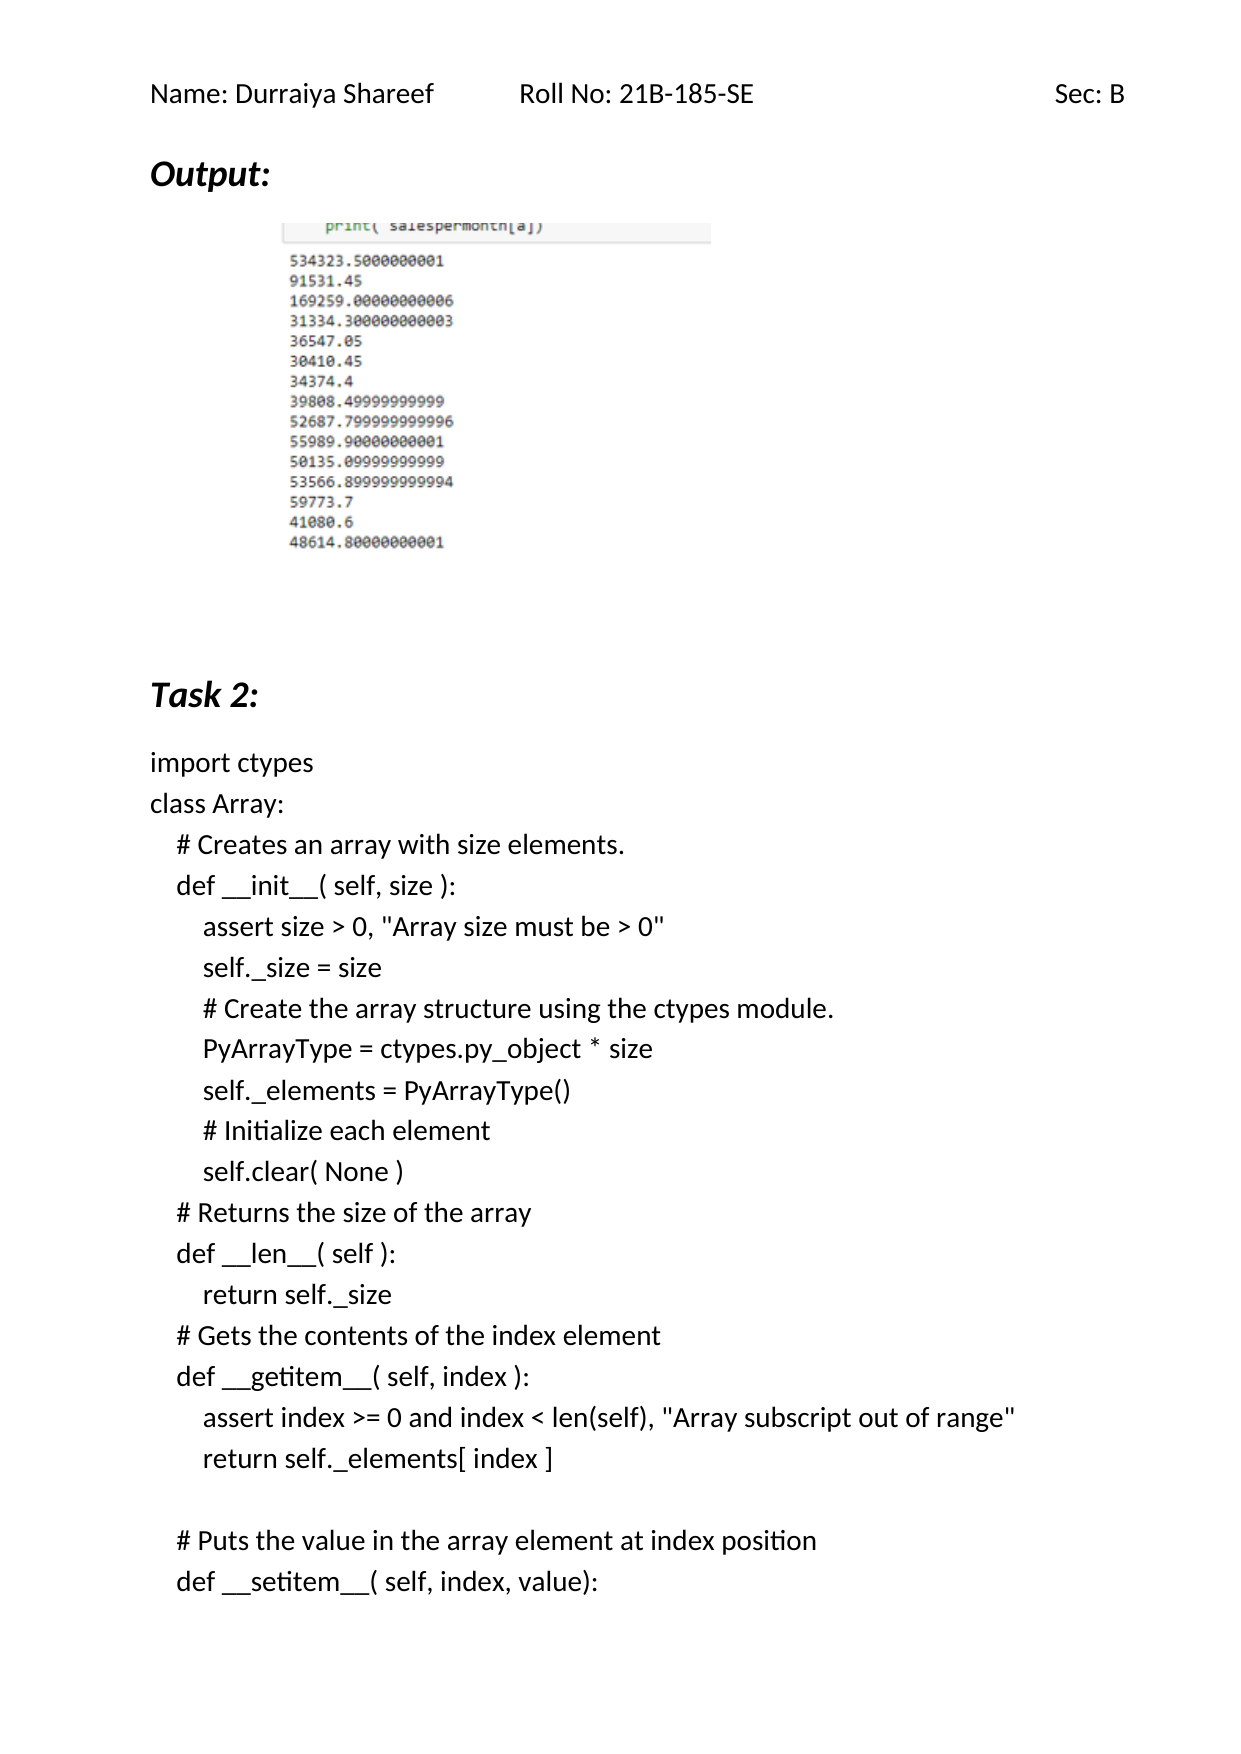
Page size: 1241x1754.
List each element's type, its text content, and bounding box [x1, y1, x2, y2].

text # Creates an array with size elements. [150, 826, 1090, 862]
picture [150, 223, 712, 572]
text return self._elements[ index ] [150, 1440, 1090, 1476]
text import ctypes [150, 744, 1090, 780]
text self._size = size [150, 949, 1090, 984]
text self.clear( None ) [150, 1153, 1090, 1189]
text assert size > 0, "Array size must be > 0" [150, 908, 1090, 943]
text return self._size [150, 1276, 1090, 1312]
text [150, 1399, 1090, 1435]
text def __getitem__( self, index ): [150, 1358, 1090, 1394]
text def __setitem__( self, index, value): [150, 1563, 1090, 1598]
text # Gets the contents of the index element [150, 1317, 1090, 1353]
text Task 2: [150, 671, 1090, 716]
text PyArrayType = ctypes.py_object * size [150, 1031, 1090, 1066]
text # Puts the value in the array element at index position [150, 1522, 1090, 1557]
text self._elements = PyArrayType() [150, 1072, 1090, 1107]
text # Returns the size of the array [150, 1194, 1090, 1230]
text # Create the array structure using the ctypes module. [150, 990, 1090, 1025]
text def __init__( self, size ): [150, 867, 1090, 902]
text Output: [150, 150, 1090, 196]
text # Initialize each element [150, 1112, 1090, 1148]
text def __len__( self ): [150, 1235, 1090, 1271]
text class Array: [150, 785, 1090, 821]
